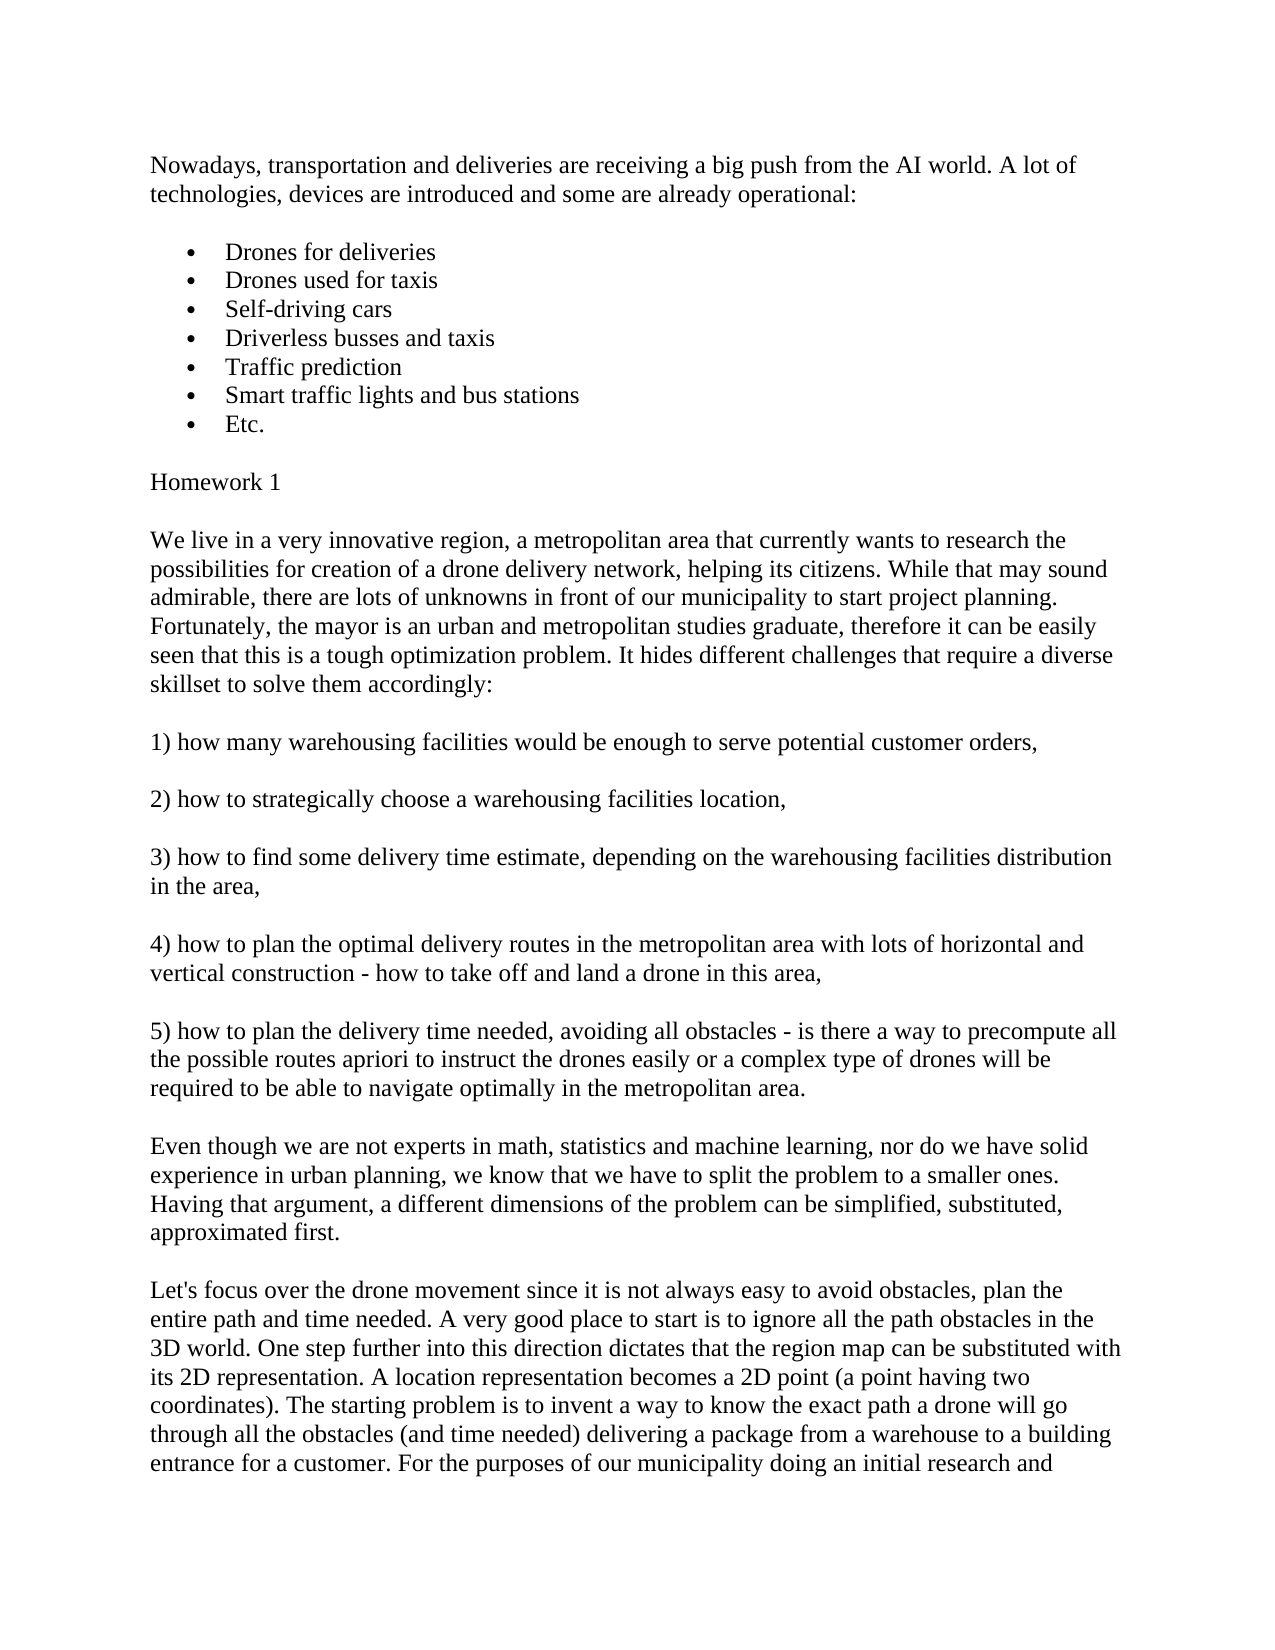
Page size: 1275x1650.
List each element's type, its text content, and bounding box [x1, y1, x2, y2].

text Homework 1 [150, 467, 1125, 496]
text 1) how many warehousing facilities would be enough to serve potential customer orders, [150, 727, 1125, 755]
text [150, 1275, 1125, 1477]
text 3) how to find some delivery time estimate, depending on the warehousing facilities distribution in the area, [150, 842, 1125, 900]
text 2) how to strategically choose a warehousing facilities location, [150, 784, 1125, 813]
list Smart traffic lights and bus stations [187, 380, 1125, 409]
list Drones for deliveries [187, 237, 1125, 265]
text Even though we are not experts in math, statistics and machine learning, nor do we have solid experience in urban planning, we know that we have to split the problem to a smaller ones. Having that argument, a different dimensions of the problem can be simplified, substituted, approximated first. [150, 1131, 1125, 1246]
list Self-driving cars [187, 294, 1125, 323]
text We live in a very innovative region, a metropolitan area that currently wants to research the possibilities for creation of a drone delivery network, helping its citizens. While that may sound admirable, there are lots of unknowns in front of our municipality to start project planning. Fortunately, the mayor is an urban and metropolitan studies graduate, therefore it can be easily seen that this is a tough optimization problem. It hides different challenges that require a diverse skillset to solve them accordingly: [150, 525, 1125, 697]
text Nowadays, transportation and deliveries are receiving a big push from the AI world. A lot of technologies, devices are introduced and some are already operational: [150, 150, 1125, 207]
list Drones used for taxis [187, 265, 1125, 294]
text 5) how to plan the delivery time needed, avoiding all obstacles - is there a way to precompute all the possible routes apriori to instruct the drones easily or a complex type of drones will be required to be able to navigate optimally in the metropolitan area. [150, 1016, 1125, 1102]
text 4) how to plan the optimal delivery routes in the metropolitan area with lots of horizontal and vertical construction - how to take off and land a drone in this area, [150, 929, 1125, 987]
list Driverless busses and taxis [187, 323, 1125, 352]
list Traffic prediction [187, 352, 1125, 380]
list Etc. [187, 409, 1125, 438]
